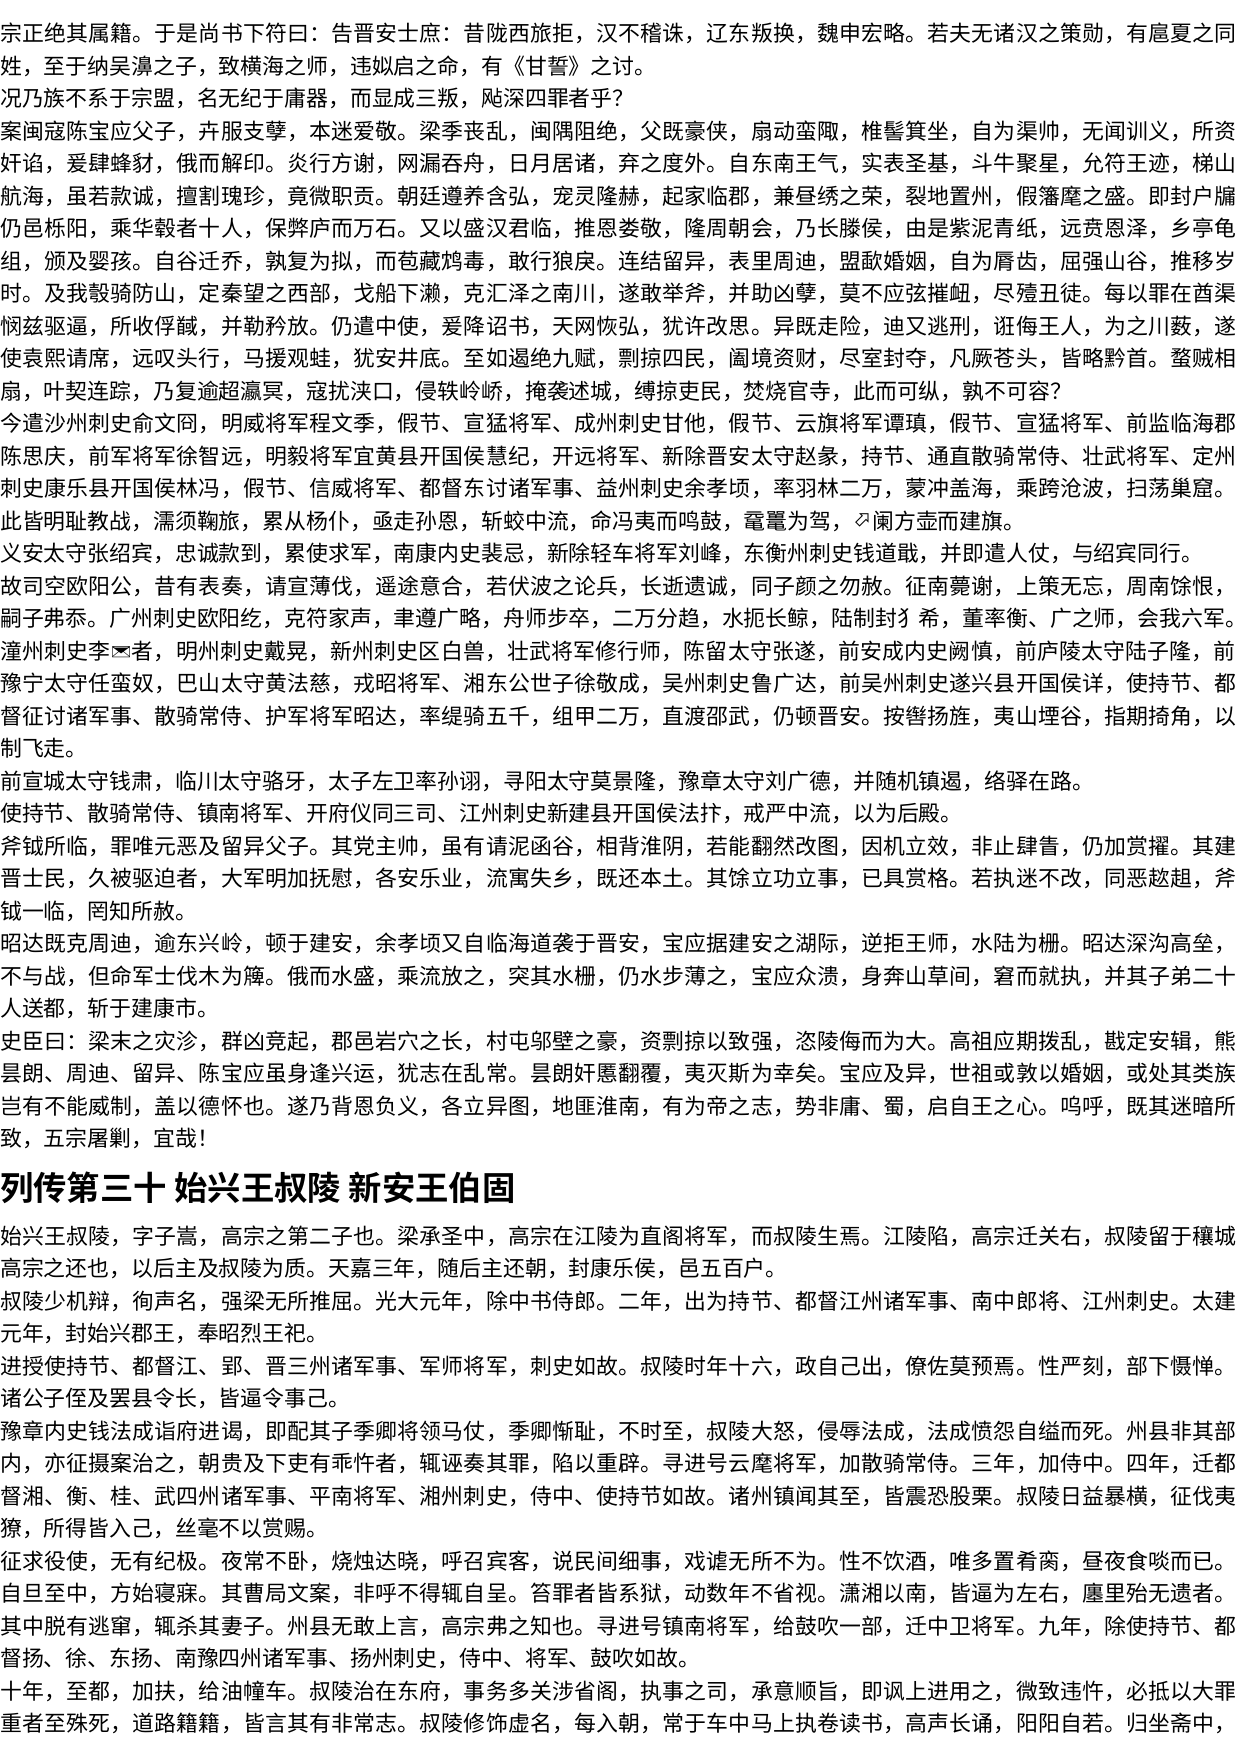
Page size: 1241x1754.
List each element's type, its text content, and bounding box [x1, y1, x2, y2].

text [0, 1673, 1240, 1738]
text 今遣沙州刺史俞文冏，明威将军程文季，假节、宣猛将军、成州刺史甘他，假节、云旗将军谭瑱，假节、宣猛将军、前监临海郡陈思庆，前军将军徐智远，明毅将军宜黄县开国侯慧纪，开远将军、新除晋安太守赵彖，持节、通直散骑常侍、壮武将军、定州刺史康乐县开国侯林冯，假节、信威将军、都督东讨诸军事、益州刺史余孝顷，率羽林二万，蒙冲盖海，乘跨沧波，扫荡巢窟。此皆明耻教战，濡须鞠旅，累从杨仆，亟走孙恩，斩蛟中流，命冯夷而鸣鼓，鼋鼍为驾，阑方壶而建旗。 [0, 406, 1240, 536]
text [0, 16, 1240, 81]
text 进授使持节、都督江、郢、晋三州诸军事、军师将军，刺史如故。叔陵时年十六，政自己出，僚佐莫预焉。性严刻，部下慑惮。诸公子侄及罢县令长，皆逼令事己。 [0, 1348, 1240, 1413]
text 况乃族不系于宗盟，名无纪于庸器，而显成三叛，飐深四罪者乎？ [0, 81, 1240, 113]
text 义安太守张绍宾，忠诚款到，累使求军，南康内史裴忌，新除轻车将军刘峰，东衡州刺史钱道戢，并即遣人仗，与绍宾同行。 [0, 536, 1240, 568]
subtitle 列传第三十 始兴王叔陵 新安王伯固 [0, 1153, 1240, 1218]
text 豫章内史钱法成诣府进谒，即配其子季卿将领马仗，季卿惭耻，不时至，叔陵大怒，侵辱法成，法成愤怨自缢而死。州县非其部内，亦征摄案治之，朝贵及下吏有乖忤者，辄诬奏其罪，陷以重辟。寻进号云麾将军，加散骑常侍。三年，加侍中。四年，迁都督湘、衡、桂、武四州诸军事、平南将军、湘州刺史，侍中、使持节如故。诸州镇闻其至，皆震恐股栗。叔陵日益暴横，征伐夷獠，所得皆入己，丝毫不以赏赐。 [0, 1413, 1240, 1543]
text 前宣城太守钱肃，临川太守骆牙，太子左卫率孙诩，寻阳太守莫景隆，豫章太守刘广德，并随机镇遏，络驿在路。 [0, 763, 1240, 796]
text 昭达既克周迪，逾东兴岭，顿于建安，余孝顷又自临海道袭于晋安，宝应据建安之湖际，逆拒王师，水陆为栅。昭达深沟高垒，不与战，但命军士伐木为簰。俄而水盛，乘流放之，突其水栅，仍水步薄之，宝应众溃，身奔山草间，窘而就执，并其子弟二十人送都，斩于建康市。 [0, 926, 1240, 1023]
text 斧钺所临，罪唯元恶及留异父子。其党主帅，虽有请泥函谷，相背淮阴，若能翻然改图，因机立效，非止肆眚，仍加赏擢。其建、晋士民，久被驱迫者，大军明加抚慰，各安乐业，流寓失乡，既还本土。其馀立功立事，已具赏格。若执迷不改，同恶趑趄，斧钺一临，罔知所赦。 [0, 828, 1240, 926]
text 史臣曰：梁末之灾沴，群凶竞起，郡邑岩穴之长，村屯邬壁之豪，资剽掠以致强，恣陵侮而为大。高祖应期拨乱，戡定安辑，熊昙朗、周迪、留异、陈宝应虽身逢兴运，犹志在乱常。昙朗奸慝翻覆，夷灭斯为幸矣。宝应及异，世祖或敦以婚姻，或处其类族，岂有不能威制，盖以德怀也。遂乃背恩负义，各立异图，地匪淮南，有为帝之志，势非庸、蜀，启自王之心。呜呼，既其迷暗所致，五宗屠剿，宜哉！ [0, 1023, 1240, 1153]
text 叔陵少机辩，徇声名，强梁无所推屈。光大元年，除中书侍郎。二年，出为持节、都督江州诸军事、南中郎将、江州刺史。太建元年，封始兴郡王，奉昭烈王祀。 [0, 1283, 1240, 1348]
text 案闽寇陈宝应父子，卉服支孽，本迷爱敬。梁季丧乱，闽隅阻绝，父既豪侠，扇动蛮陬，椎髻箕坐，自为渠帅，无闻训义，所资奸谄，爰肆蜂豺，俄而解印。炎行方谢，网漏吞舟，日月居诸，弃之度外。自东南王气，实表圣基，斗牛聚星，允符王迹，梯山航海，虽若款诚，擅割瑰珍，竟微职贡。朝廷遵养含弘，宠灵隆赫，起家临郡，兼昼绣之荣，裂地置州，假籓麾之盛。即封户牖，仍邑栎阳，乘华毂者十人，保弊庐而万石。又以盛汉君临，推恩娄敬，隆周朝会，乃长滕侯，由是紫泥青纸，远贲恩泽，乡亭龟组，颁及婴孩。自谷迁乔，孰复为拟，而苞藏鸩毒，敢行狼戾。连结留异，表里周迪，盟歃婚姻，自为脣齿，屈强山谷，推移岁时。及我彀骑防山，定秦望之西部，戈船下濑，克汇泽之南川，遂敢举斧，并助凶孽，莫不应弦摧衄，尽殪丑徒。每以罪在酋渠，悯兹驱逼，所收俘馘，并勒矜放。仍遣中使，爰降诏书，天网恢弘，犹许改思。异既走险，迪又逃刑，诳侮王人，为之川薮，遂使袁熙请席，远叹头行，马援观蛙，犹安井底。至如遏绝九赋，剽掠四民，阖境资财，尽室封夺，凡厥苍头，皆略黔首。蝥贼相扇，叶契连踪，乃复逾超瀛冥，寇扰浃口，侵轶岭峤，掩袭述城，缚掠吏民，焚烧官寺，此而可纵，孰不可容？ [0, 113, 1240, 406]
text 潼州刺史李者，明州刺史戴晃，新州刺史区白兽，壮武将军修行师，陈留太守张遂，前安成内史阙慎，前庐陵太守陆子隆，前豫宁太守任蛮奴，巴山太守黄法慈，戎昭将军、湘东公世子徐敬成，吴州刺史鲁广达，前吴州刺史遂兴县开国侯详，使持节、都督征讨诸军事、散骑常侍、护军将军昭达，率缇骑五千，组甲二万，直渡邵武，仍顿晋安。按辔扬旌，夷山堙谷，指期掎角，以制飞走。 [0, 633, 1240, 763]
text 征求役使，无有纪极。夜常不卧，烧烛达晓，呼召宾客，说民间细事，戏谑无所不为。性不饮酒，唯多置肴脔，昼夜食啖而已。自旦至中，方始寝寐。其曹局文案，非呼不得辄自呈。笞罪者皆系狱，动数年不省视。潇湘以南，皆逼为左右，廛里殆无遗者。其中脱有逃窜，辄杀其妻子。州县无敢上言，高宗弗之知也。寻进号镇南将军，给鼓吹一部，迁中卫将军。九年，除使持节、都督扬、徐、东扬、南豫四州诸军事、扬州刺史，侍中、将军、鼓吹如故。 [0, 1543, 1240, 1673]
text 故司空欧阳公，昔有表奏，请宣薄伐，遥途意合，若伏波之论兵，长逝遗诚，同子颜之勿赦。征南薨谢，上策无忘，周南馀恨，嗣子弗忝。广州刺史欧阳纥，克符家声，聿遵广略，舟师步卒，二万分趋，水扼长鲸，陆制封犭希，董率衡、广之师，会我六军。 [0, 568, 1240, 633]
text 使持节、散骑常侍、镇南将军、开府仪同三司、江州刺史新建县开国侯法抃，戒严中流，以为后殿。 [0, 796, 1240, 828]
text 始兴王叔陵，字子嵩，高宗之第二子也。梁承圣中，高宗在江陵为直阁将军，而叔陵生焉。江陵陷，高宗迁关右，叔陵留于穰城。高宗之还也，以后主及叔陵为质。天嘉三年，随后主还朝，封康乐侯，邑五百户。 [0, 1218, 1240, 1283]
